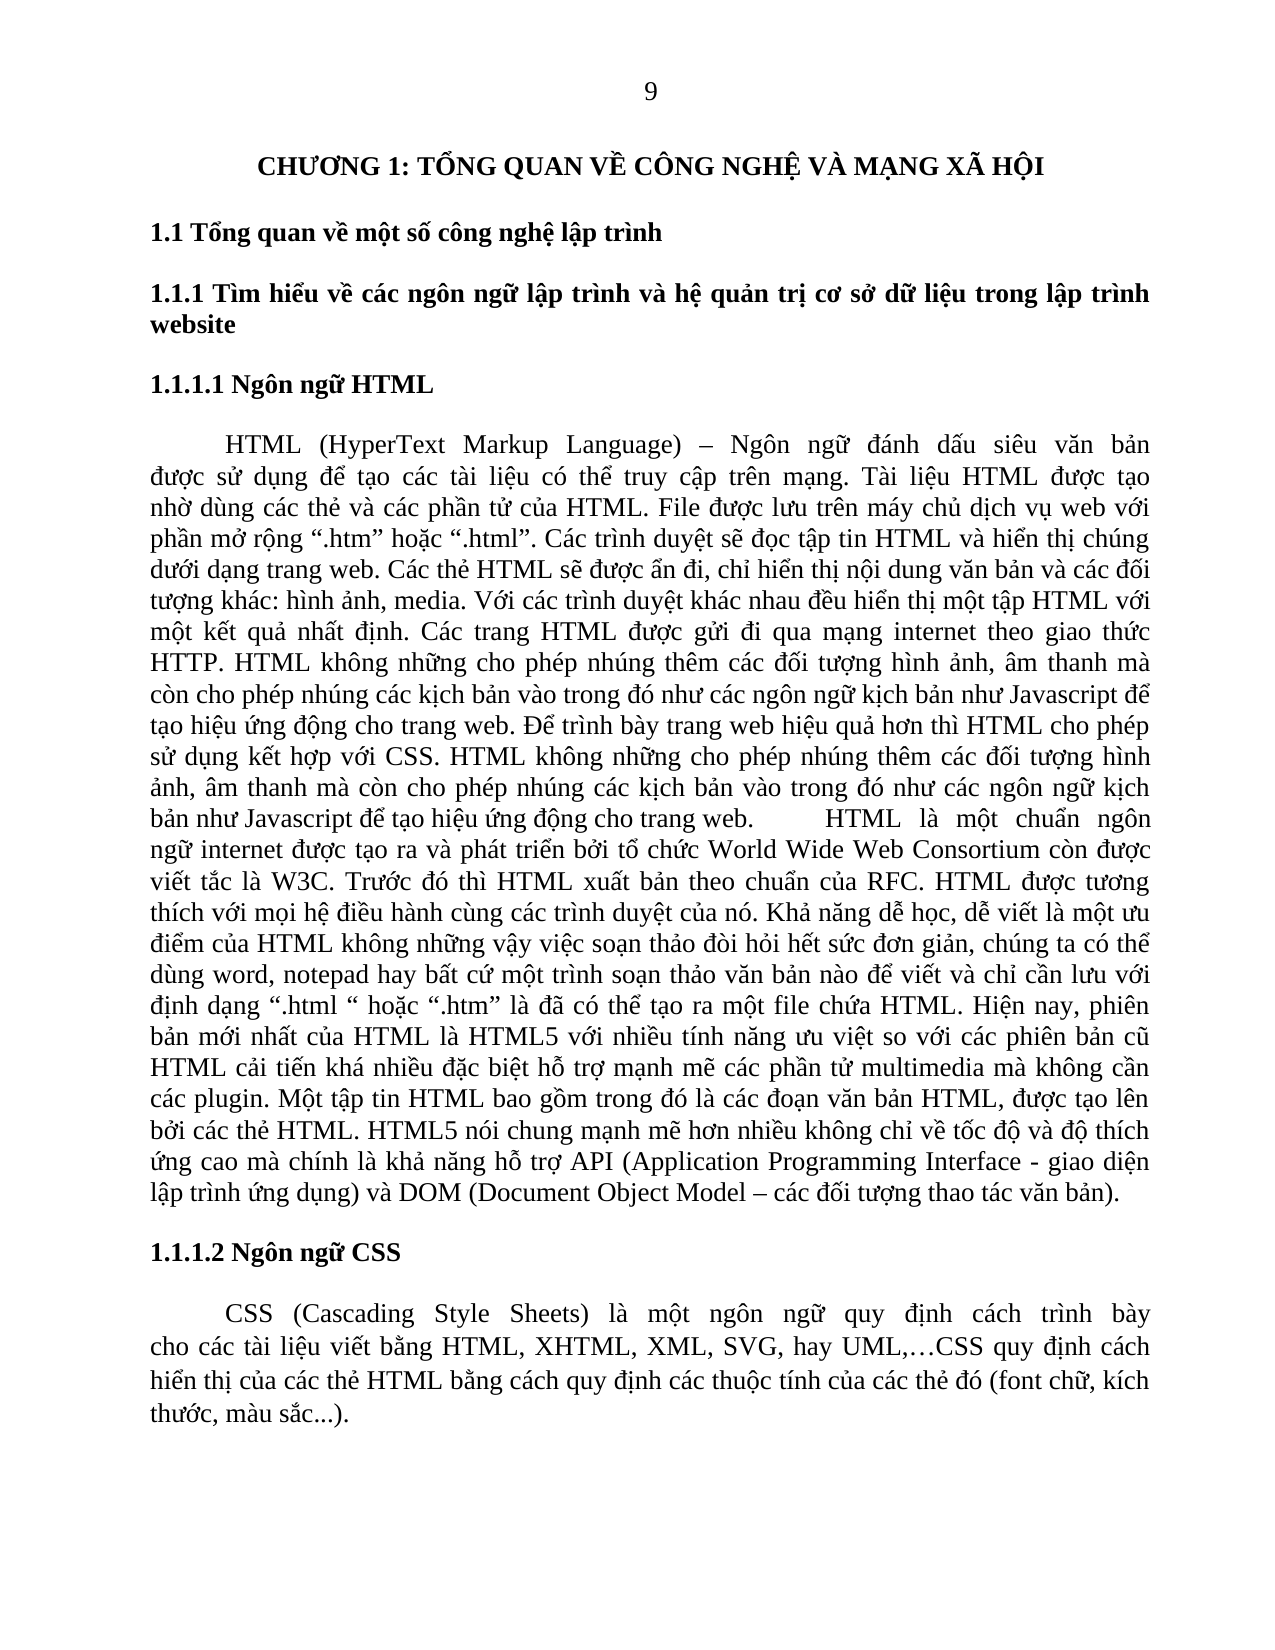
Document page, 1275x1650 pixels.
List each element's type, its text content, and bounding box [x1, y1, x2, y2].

text HTML (HyperText Markup Language) – Ngôn ngữ đánh dấu siêu văn bản được sử dụng để tạo các tài liệu có thể truy cập trên mạng. Tài liệu HTML được tạo nhờ dùng các thẻ và các phần tử của HTML. File được lưu trên máy chủ dịch vụ web với phần mở rộng “.htm” hoặc “.html”. Các trình duyệt sẽ đọc tập tin HTML và hiển thị chúng dưới dạng trang web. Các thẻ HTML sẽ được ẩn đi, chỉ hiển thị nội dung văn bản và các đối tượng khác: hình ảnh, media. Với các trình duyệt khác nhau đều hiển thị một tập HTML với một kết quả nhất định. Các trang HTML được gửi đi qua mạng internet theo giao thức HTTP. HTML không những cho phép nhúng thêm các đối tượng hình ảnh, âm thanh mà còn cho phép nhúng các kịch bản vào trong đó như các ngôn ngữ kịch bản như Javascript để tạo hiệu ứng động cho trang web. Để trình bày trang web hiệu quả hơn thì HTML cho phép sử dụng kết hợp với CSS. HTML không những cho phép nhúng thêm các đối tượng hình ảnh, âm thanh mà còn cho phép nhúng các kịch bản vào trong đó như các ngôn ngữ kịch bản như Javascript để tạo hiệu ứng động cho trang web. HTML là một chuẩn ngôn ngữ internet được tạo ra và phát triển bởi tổ chức World Wide Web Consortium còn được viết tắc là W3C. Trước đó thì HTML xuất bản theo chuẩn của RFC. HTML được tương thích với mọi hệ điều hành cùng các trình duyệt của nó. Khả năng dễ học, dễ viết là một ưu điểm của HTML không những vậy việc soạn thảo đòi hỏi hết sức đơn giản, chúng ta có thể dùng word, notepad hay bất cứ một trình soạn thảo văn bản nào để viết và chỉ cần lưu với định dạng “.html “ hoặc “.htm” là đã có thể tạo ra một file chứa HTML. Hiện nay, phiên bản mới nhất của HTML là HTML5 với nhiều tính năng ưu việt so với các phiên bản cũ HTML cải tiến khá nhiều đặc biệt hỗ trợ mạnh mẽ các phần tử multimedia mà không cần các plugin. Một tập tin HTML bao gồm trong đó là các đoạn văn bản HTML, được tạo lên bởi các thẻ HTML. HTML5 nói chung mạnh mẽ hơn nhiều không chỉ về tốc độ và độ thích ứng cao mà chính là khả năng hỗ trợ API (Application Programming Interface - giao diện lập trình ứng dụng) và DOM (Document Object Model – các đối tượng thao tác văn bản). [150, 428, 1152, 1207]
text 1.1.1 Tìm hiểu về các ngôn ngữ lập trình và hệ quản trị cơ sở dữ liệu trong lập trình website [150, 277, 1152, 339]
text 1.1.1.2 Ngôn ngữ CSS [150, 1236, 1152, 1267]
text CSS (Cascading Style Sheets) là một ngôn ngữ quy định cách trình bày cho các tài liệu viết bằng HTML, XHTML, XML, SVG, hay UML,…CSS quy định cách hiển thị của các thẻ HTML bằng cách quy định các thuộc tính của các thẻ đó (font chữ, kích thước, màu sắc...). [150, 1297, 1152, 1428]
subtitle CHƯƠNG 1: TỔNG QUAN VỀ CÔNG NGHỆ VÀ MẠNG XÃ HỘI [150, 150, 1152, 181]
text 1.1.1.1 Ngôn ngữ HTML [150, 368, 1152, 399]
text 1.1 Tổng quan về một số công nghệ lập trình [150, 216, 1152, 248]
